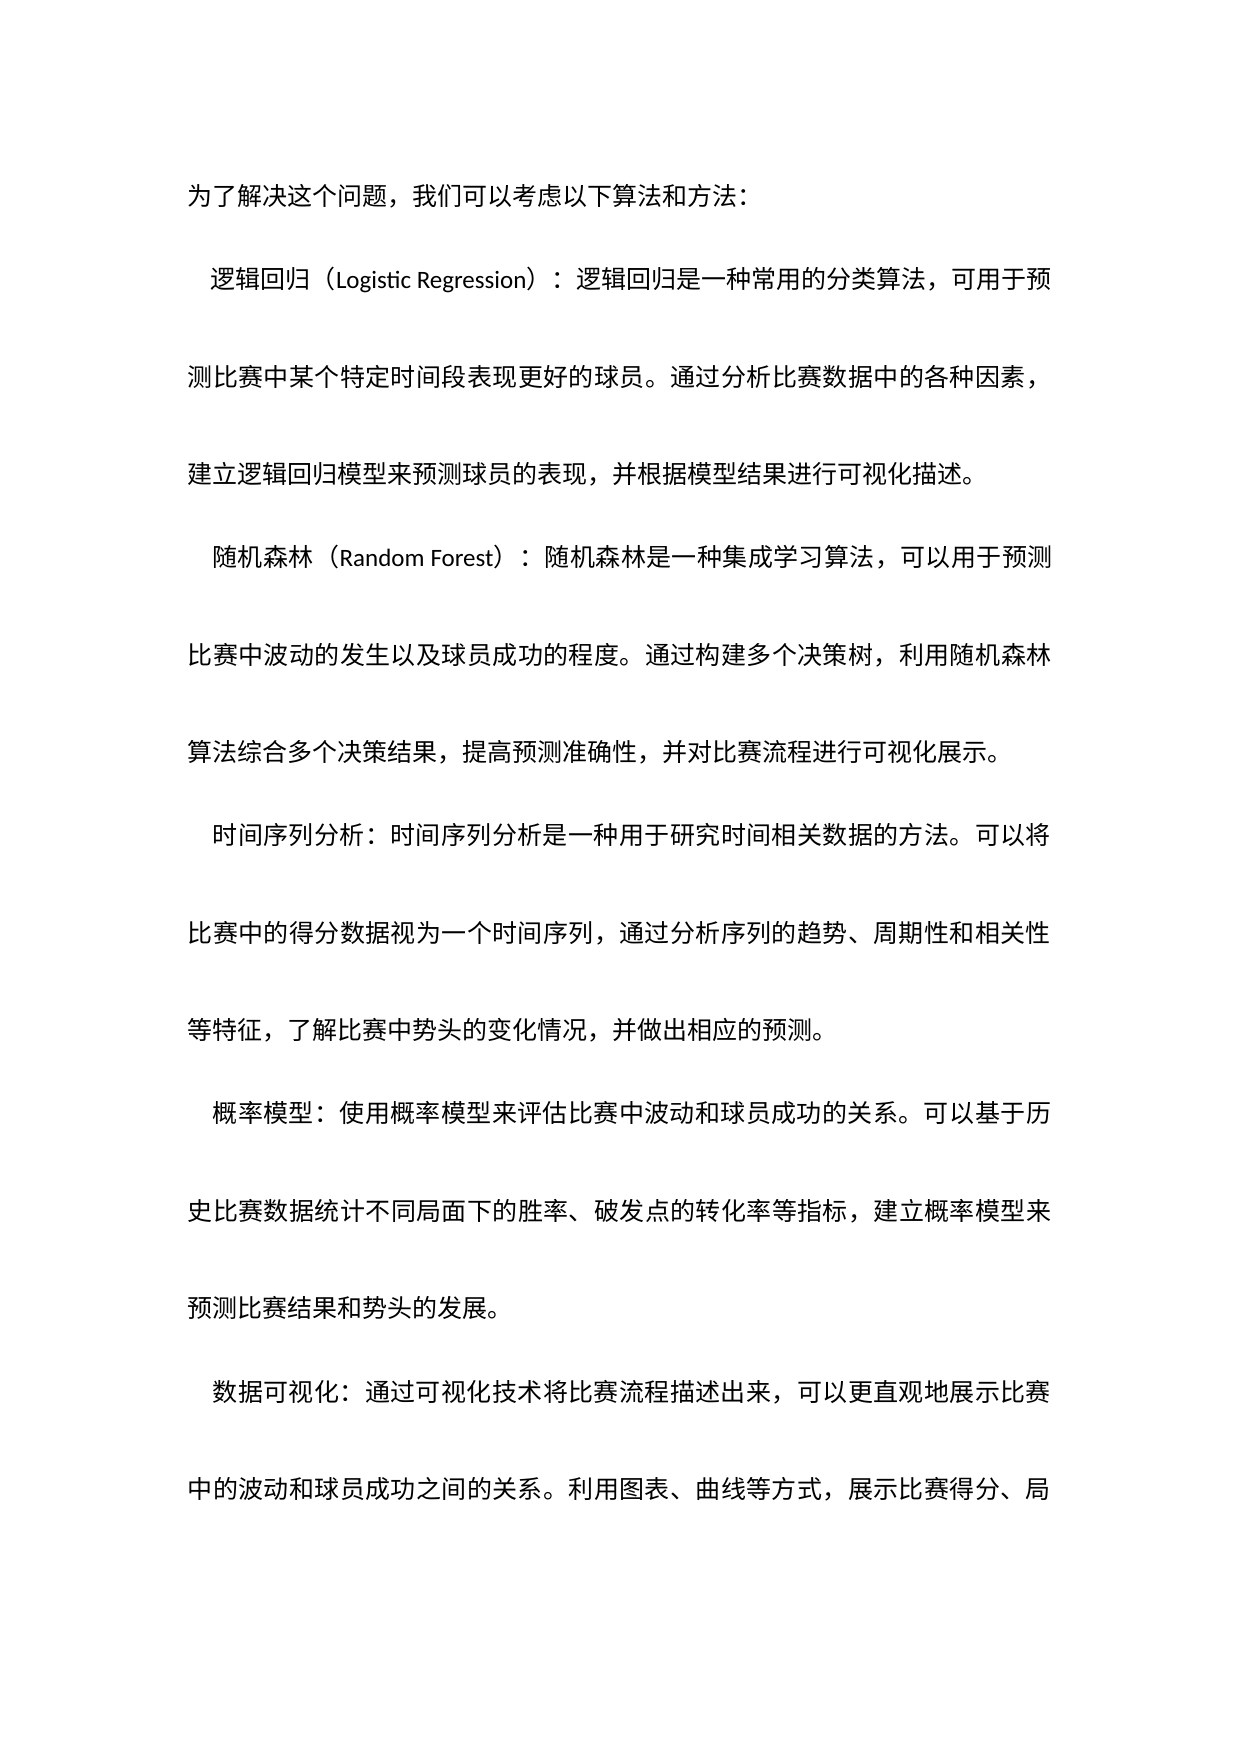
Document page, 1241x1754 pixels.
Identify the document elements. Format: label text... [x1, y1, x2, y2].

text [187, 1358, 1053, 1520]
text 为了解决这个问题，我们可以考虑以下算法和方法： [187, 162, 1053, 227]
text 逻辑回归（Logistic Regression）：逻辑回归是一种常用的分类算法，可用于预测比赛中某个特定时间段表现更好的球员。通过分析比赛数据中的各种因素，建立逻辑回归模型来预测球员的表现，并根据模型结果进行可视化描述。 [187, 245, 1053, 505]
text 随机森林（Random Forest）：随机森林是一种集成学习算法，可以用于预测比赛中波动的发生以及球员成功的程度。通过构建多个决策树，利用随机森林算法综合多个决策结果，提高预测准确性，并对比赛流程进行可视化展示。 [187, 523, 1053, 783]
text 时间序列分析：时间序列分析是一种用于研究时间相关数据的方法。可以将比赛中的得分数据视为一个时间序列，通过分析序列的趋势、周期性和相关性等特征，了解比赛中势头的变化情况，并做出相应的预测。 [187, 801, 1053, 1061]
text 概率模型：使用概率模型来评估比赛中波动和球员成功的关系。可以基于历史比赛数据统计不同局面下的胜率、破发点的转化率等指标，建立概率模型来预测比赛结果和势头的发展。 [187, 1079, 1053, 1339]
